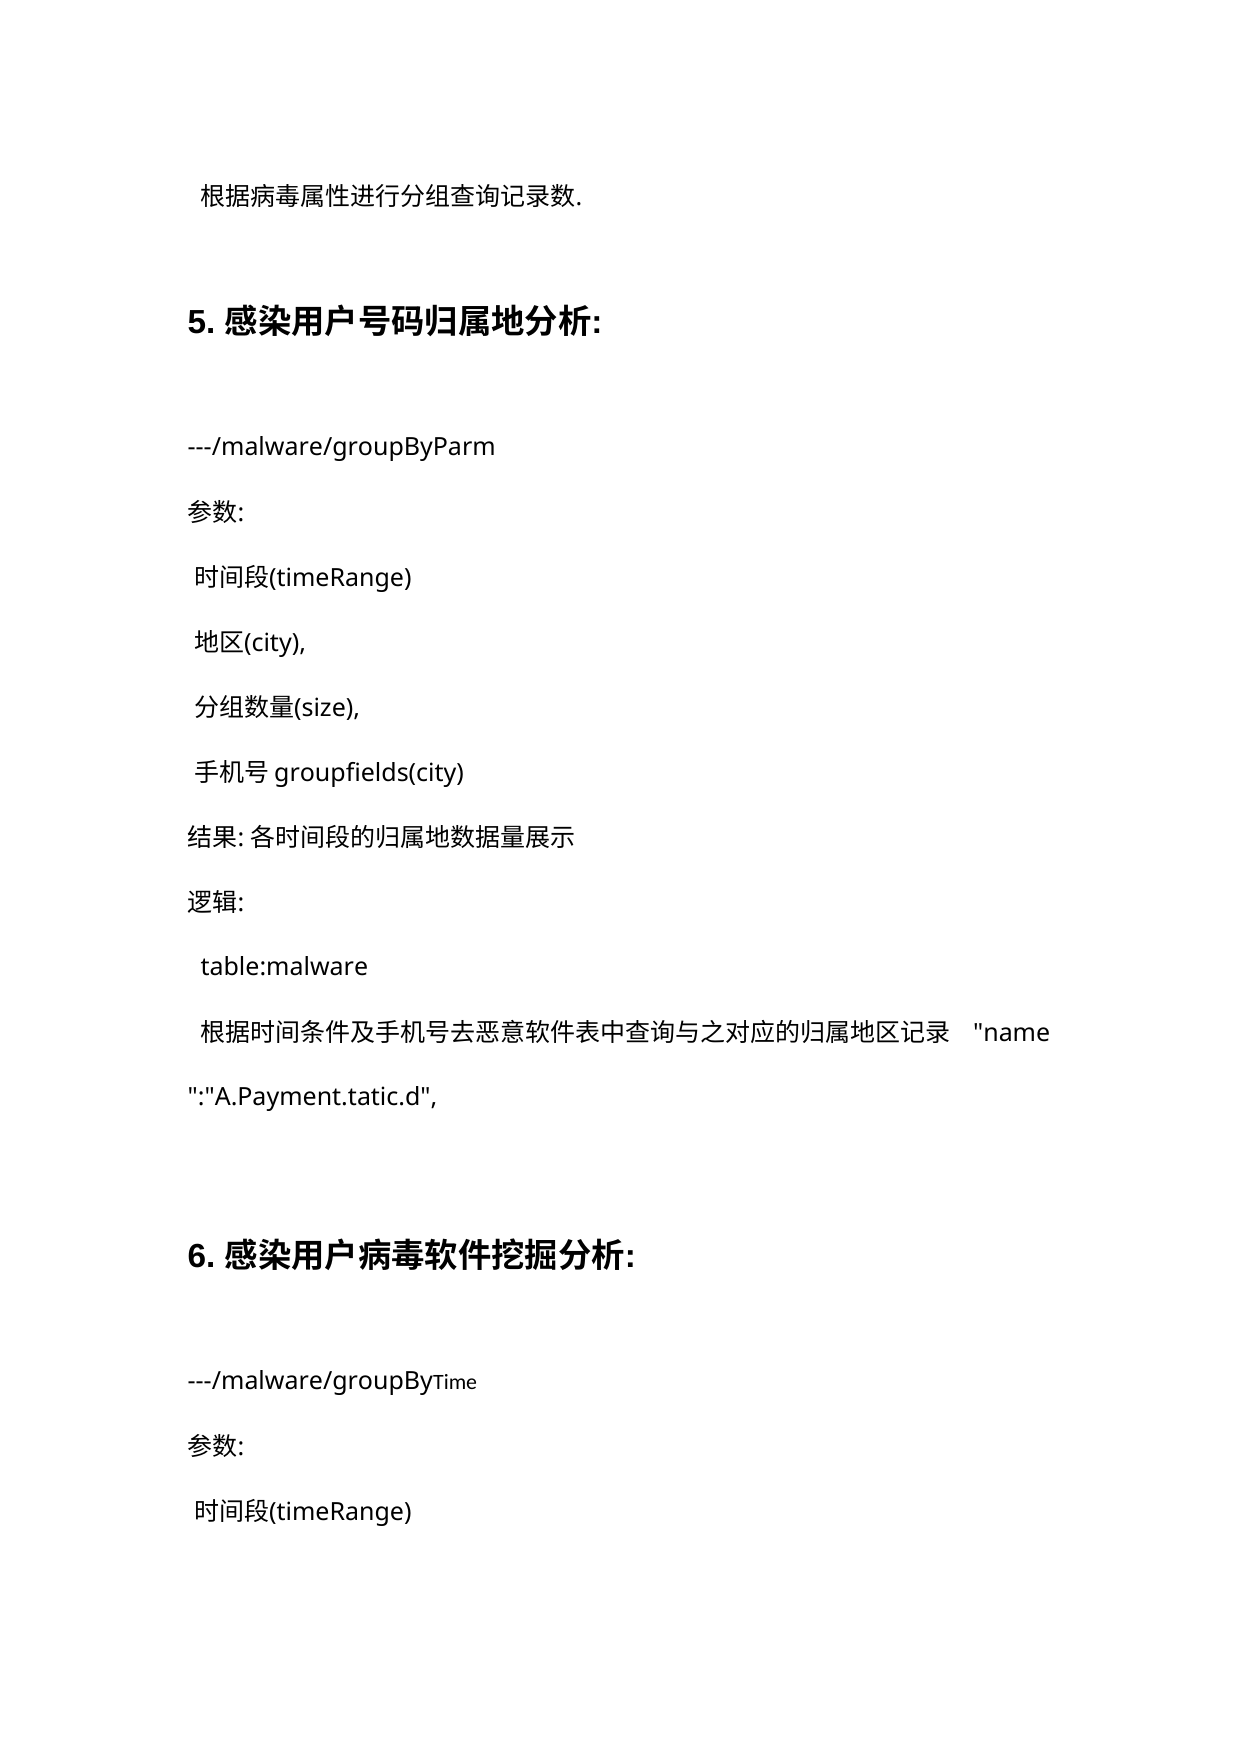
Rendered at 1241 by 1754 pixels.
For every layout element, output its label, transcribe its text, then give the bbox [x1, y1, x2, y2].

subtitle 6. 感染用户病毒软件挖掘分析: [187, 1220, 1053, 1285]
text ---/malware/groupByParm [187, 413, 1053, 478]
text 参数: 时间段(timeRange) 地区(city), 分组数量(size), 手机号groupfields(city) 结果: 各时间段的归属地数据量展示 逻辑: table:malware 根据时间条件及手机号去恶意软件表中查询与之对应的归属地区记录 "name":"A.Payment.tatic.d", [187, 478, 1053, 1161]
subtitle 5. 感染用户号码归属地分析: [187, 287, 1053, 352]
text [187, 1412, 1053, 1542]
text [187, 162, 1053, 259]
text ---/malware/groupByTime [187, 1347, 1053, 1412]
